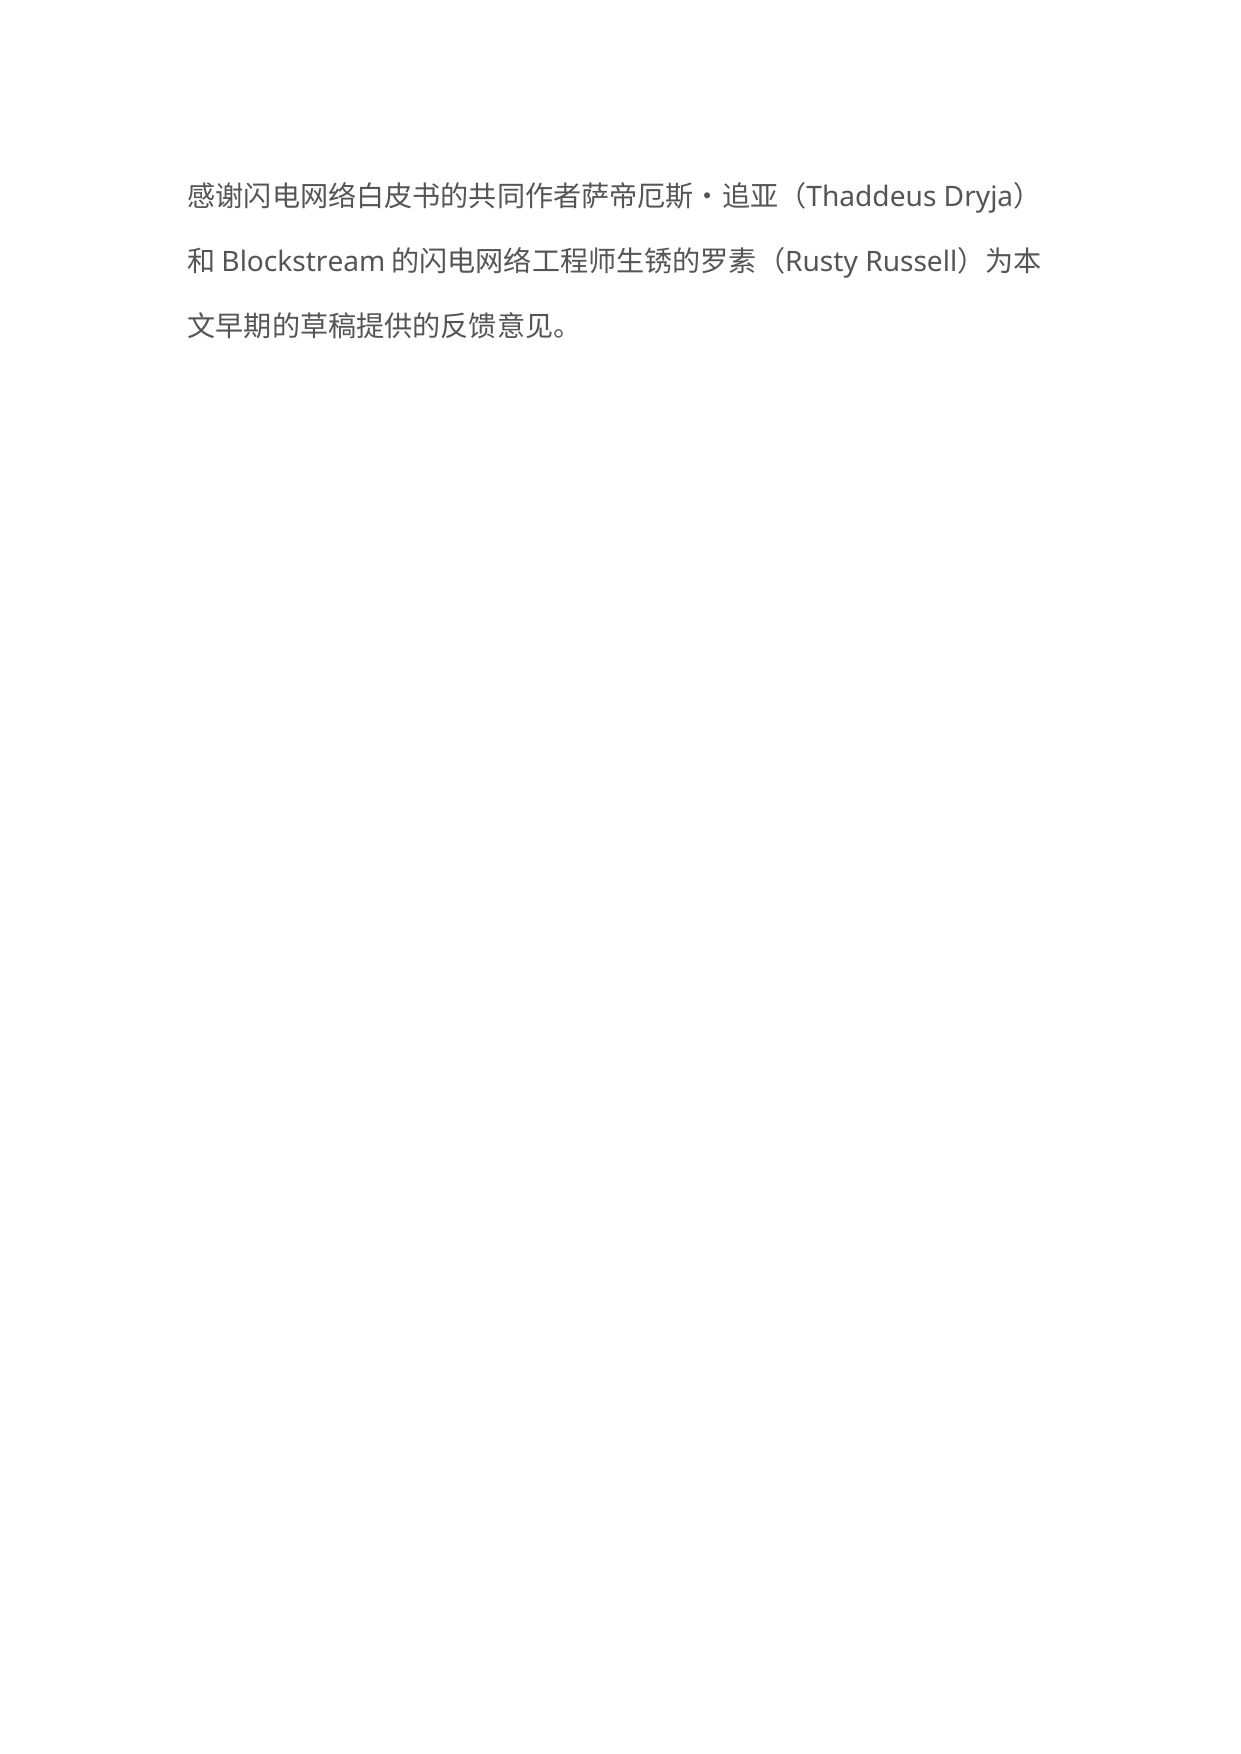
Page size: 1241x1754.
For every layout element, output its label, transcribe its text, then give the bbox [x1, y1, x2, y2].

text 感谢闪电网络白皮书的共同作者萨帝厄斯•追亚（Thaddeus Dryja）和Blockstream的闪电网络工程师生锈的罗素（Rusty Russell）为本文早期的草稿提供的反馈意见。 [187, 162, 1053, 357]
